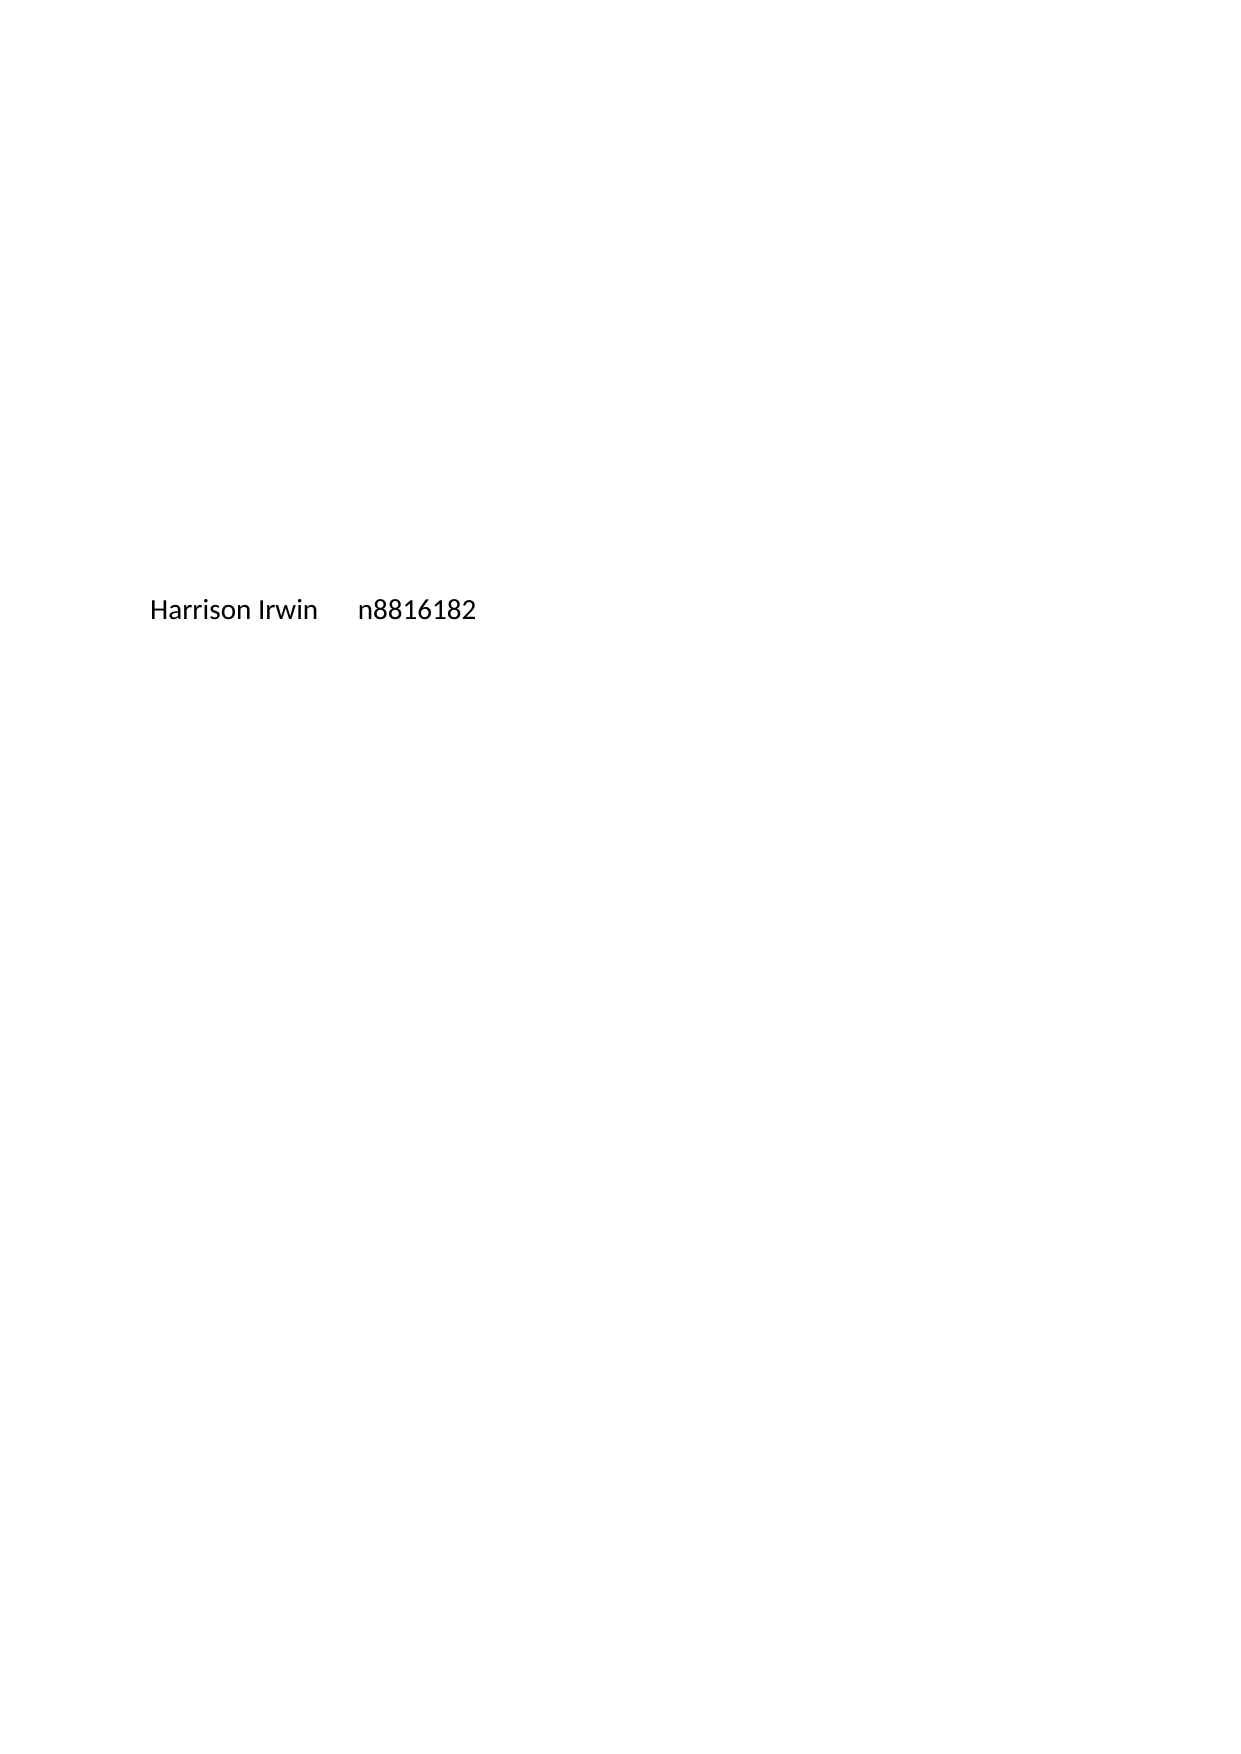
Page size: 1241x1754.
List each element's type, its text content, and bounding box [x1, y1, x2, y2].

text Harrison Irwin n8816182 [150, 591, 1090, 626]
